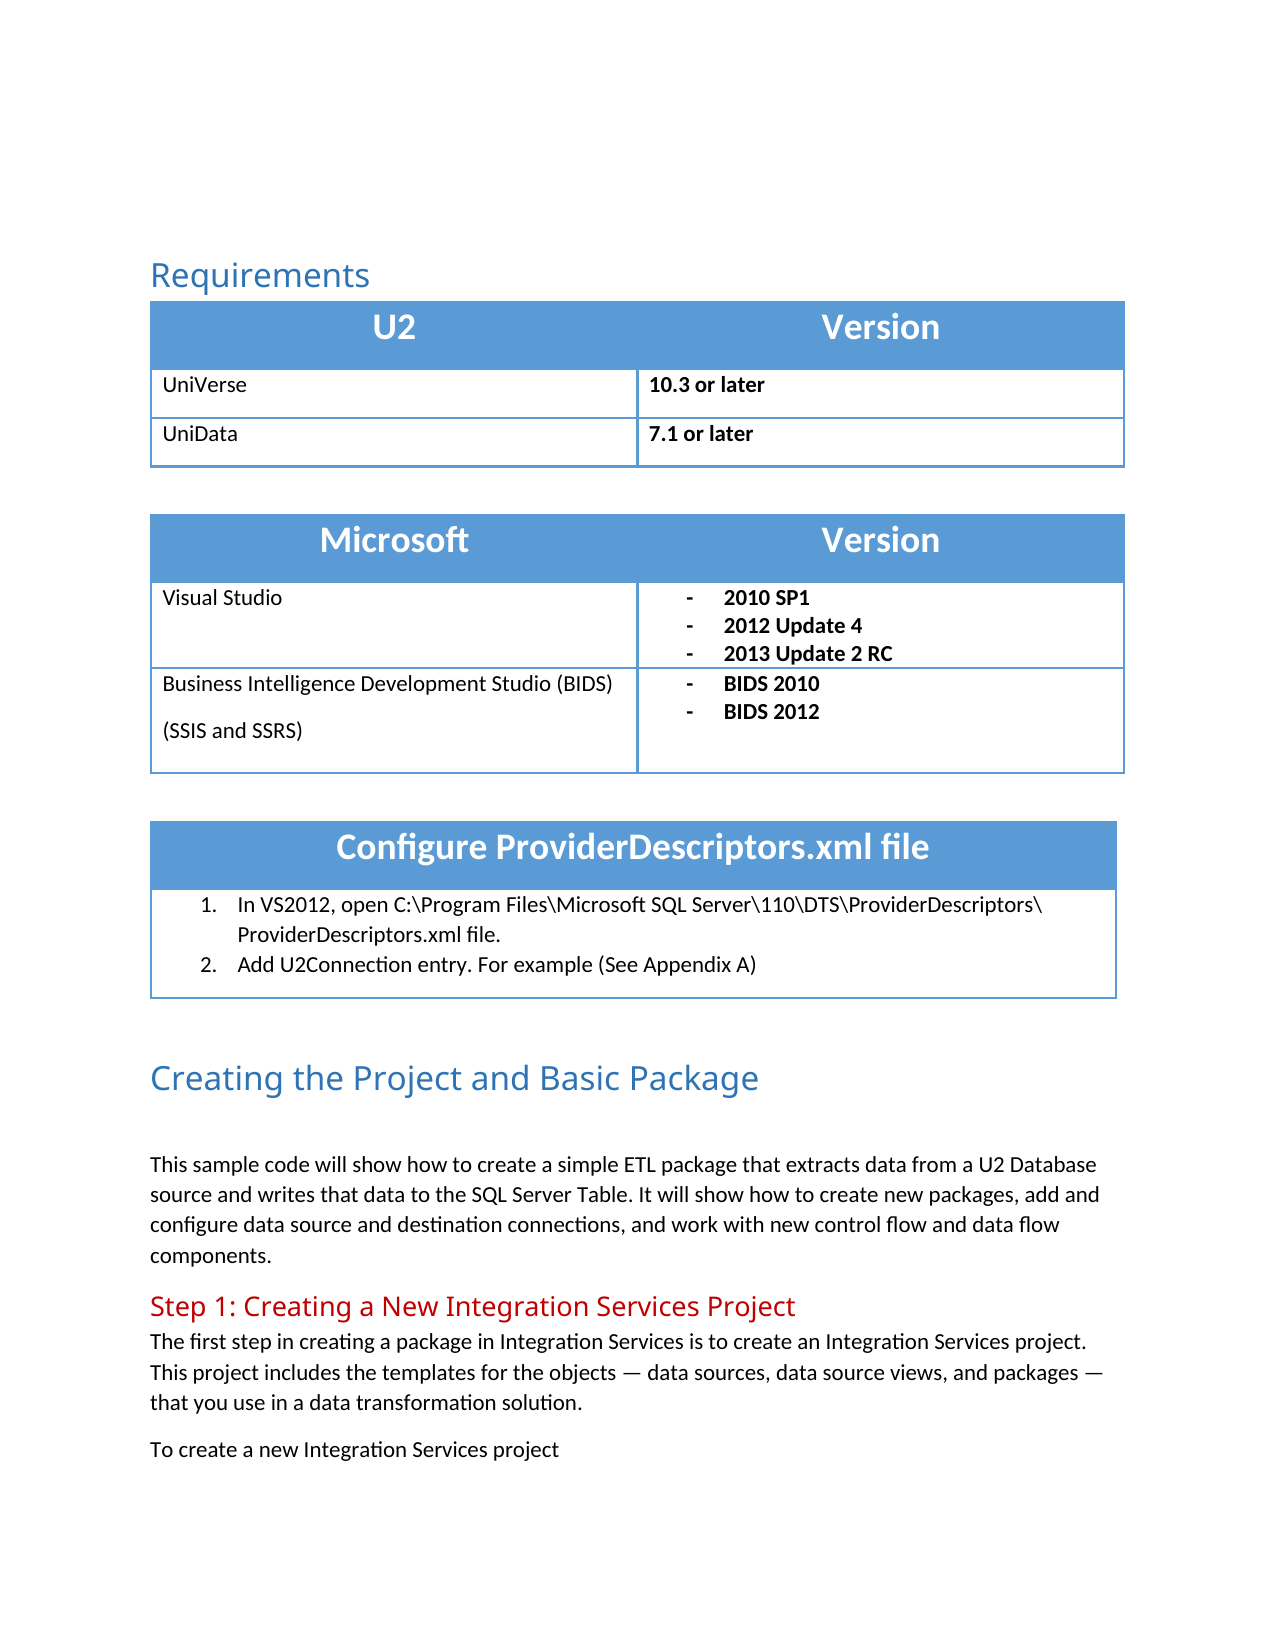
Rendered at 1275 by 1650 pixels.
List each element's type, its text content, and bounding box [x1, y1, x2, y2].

table_cell Business Intelligence Development Studio (BIDS) (SSIS and SSRS) [152, 669, 636, 772]
table_cell 7.1 or later [639, 419, 1123, 465]
table_cell In VS2012, open C:\Program Files\Microsoft SQL Server\110\DTS\ProviderDescriptors\ ProviderDescriptors.xml file. Add U2Connection entry. For example (See Appendix A) [152, 890, 1115, 997]
text To create a new Integration Services project [150, 1435, 1125, 1463]
subtitle Step 1: Creating a New Integration Services Project [150, 1288, 1125, 1324]
table_header Version [639, 303, 1123, 368]
table_cell UniData [152, 419, 636, 465]
table_cell 10.3 or later [639, 370, 1123, 417]
table_cell Visual Studio [152, 583, 636, 667]
table_cell UniVerse [152, 370, 636, 417]
table_cell 2010 SP1 2012 Update 4 2013 Update 2 RC [639, 583, 1123, 667]
table_header Microsoft [152, 516, 636, 581]
table_header U2 [152, 303, 636, 368]
text This sample code will show how to create a simple ETL package that extracts data from a U2 Database source and writes that data to the SQL Server Table. It will show how to create new packages, add and configure data source and destination connections, and work with new control flow and data flow components. [150, 1150, 1125, 1269]
subtitle Requirements [150, 252, 1125, 297]
table_header Version [639, 516, 1123, 581]
text The first step in creating a package in Integration Services is to create an Integration Services project. This project includes the templates for the objects — data sources, data source views, and packages — that you use in a data transformation solution. [150, 1327, 1125, 1416]
table_cell BIDS 2010 BIDS 2012 [639, 669, 1123, 772]
subtitle Creating the Project and Basic Package [150, 1054, 1125, 1100]
table_header Configure ProviderDescriptors.xml file [152, 823, 1115, 888]
